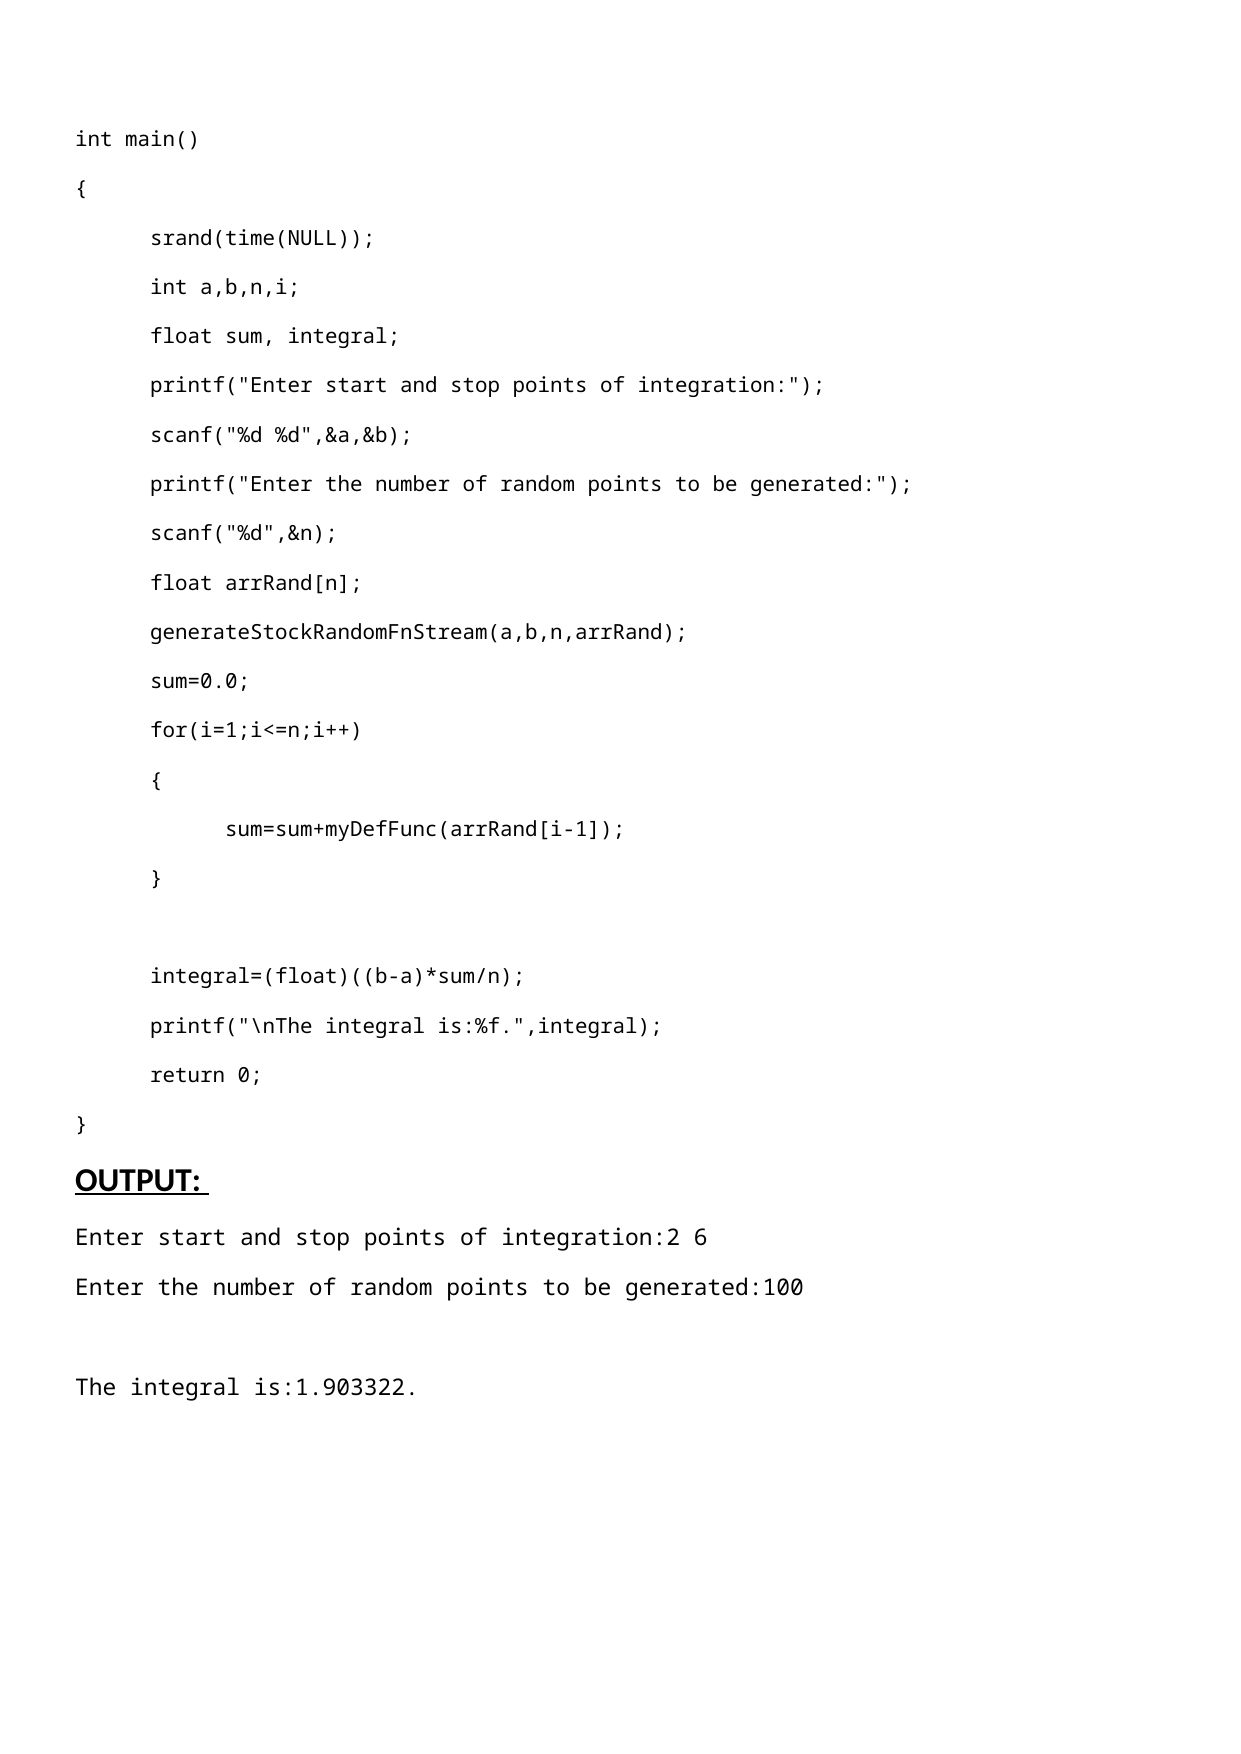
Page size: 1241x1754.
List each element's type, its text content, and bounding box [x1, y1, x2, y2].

text printf("Enter start and stop points of integration:"); [75, 371, 1165, 399]
text int a,b,n,i; [75, 272, 1165, 301]
text float arrRand[n]; [75, 568, 1165, 596]
text generateStockRandomFnStream(a,b,n,arrRand); [75, 617, 1165, 645]
text return 0; [75, 1060, 1165, 1088]
text OUTPUT: [75, 1158, 1165, 1199]
text float sum, integral; [75, 321, 1165, 350]
text { [75, 173, 1165, 202]
text integral=(float)((b-a)*sum/n); [75, 961, 1165, 990]
text printf("Enter the number of random points to be generated:"); [75, 469, 1165, 498]
text int main() [75, 124, 1165, 153]
text srand(time(NULL)); [75, 223, 1165, 251]
text for(i=1;i<=n;i++) [75, 716, 1165, 744]
text } [75, 1109, 1165, 1138]
text sum=0.0; [75, 666, 1165, 695]
text } [75, 863, 1165, 892]
text Enter start and stop points of integration:2 6 [75, 1228, 1165, 1249]
text Enter the number of random points to be generated:100 [75, 1278, 1165, 1299]
text scanf("%d",&n); [75, 518, 1165, 547]
text scanf("%d %d",&a,&b); [75, 420, 1165, 448]
text The integral is:1.903322. [75, 1378, 1165, 1399]
text printf("\nThe integral is:%f.",integral); [75, 1011, 1165, 1039]
text sum=sum+myDefFunc(arrRand[i-1]); [75, 814, 1165, 842]
text { [75, 765, 1165, 793]
